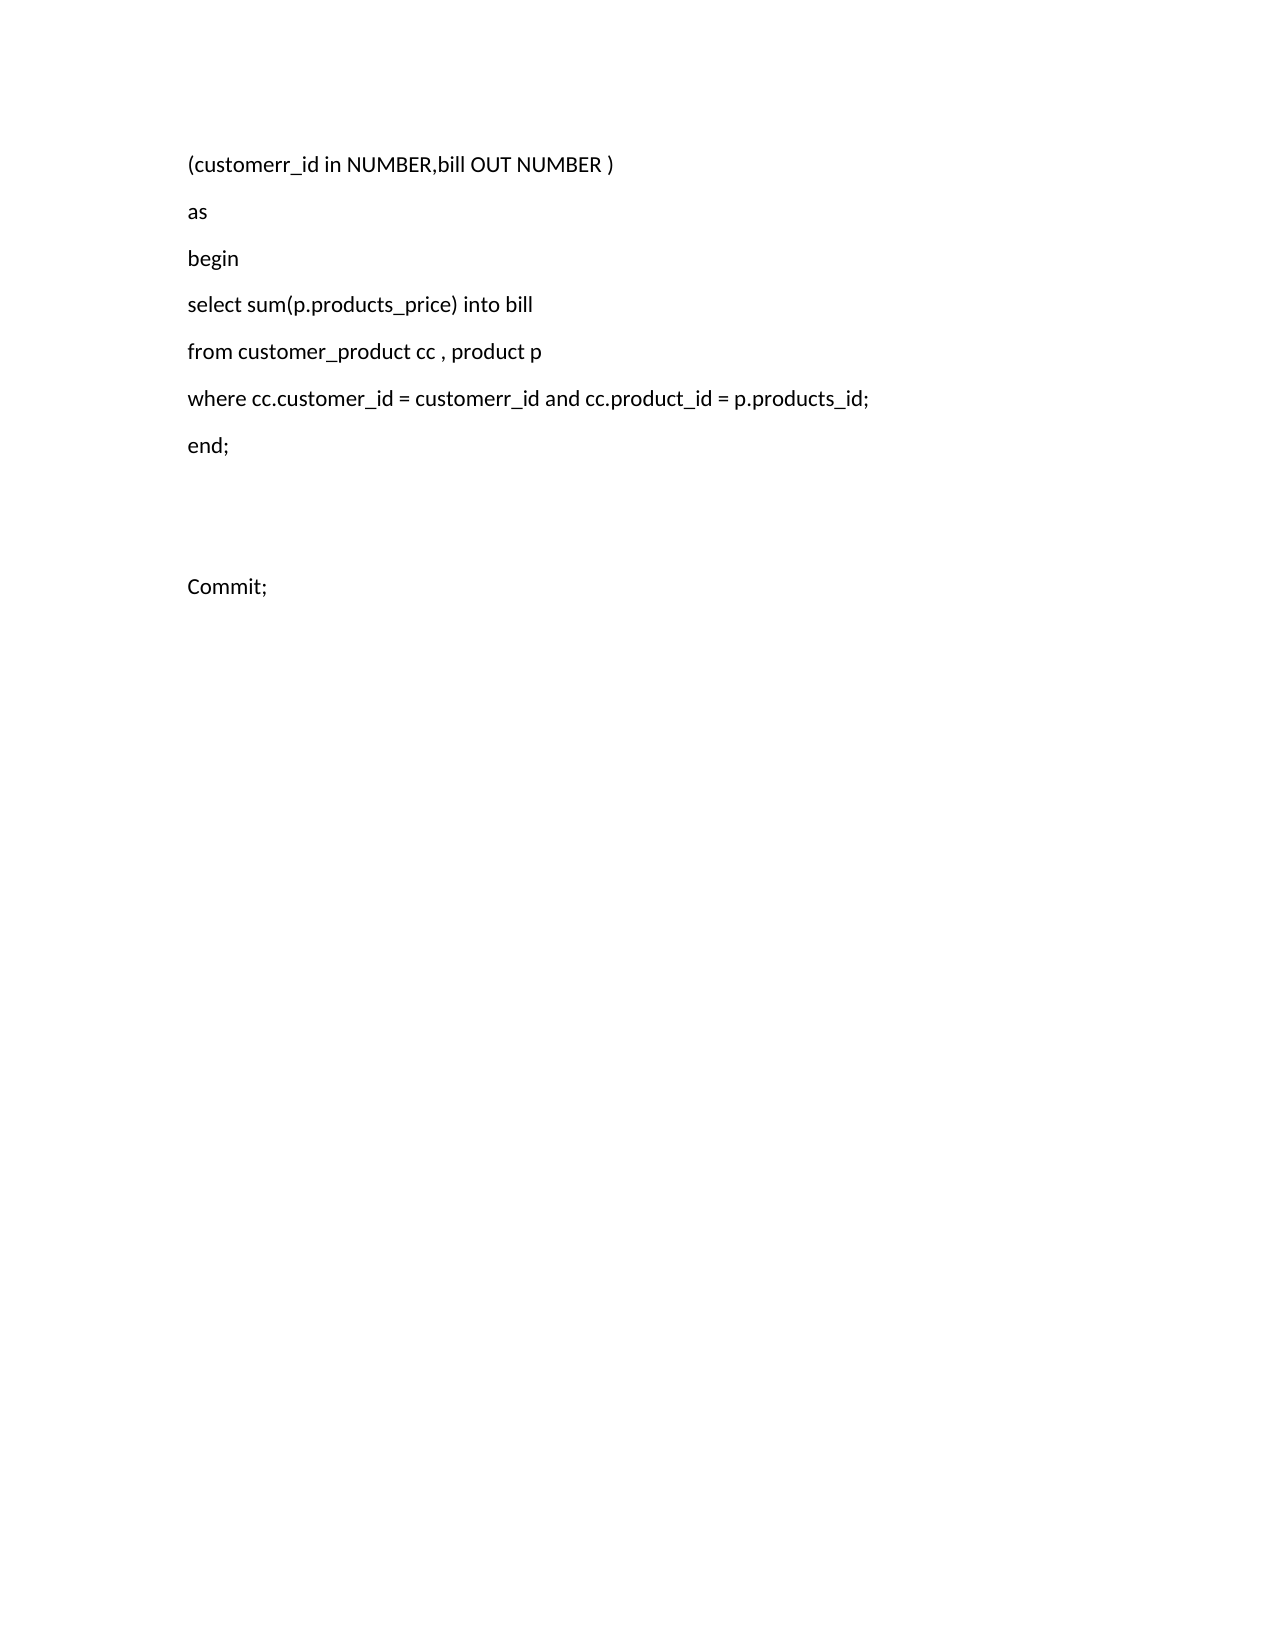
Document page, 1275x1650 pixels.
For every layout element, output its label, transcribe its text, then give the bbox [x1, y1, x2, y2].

text Commit; [187, 572, 1087, 600]
text from customer_product cc , product p [187, 337, 1087, 366]
text where cc.customer_id = customerr_id and cc.product_id = p.products_id; [187, 384, 1087, 412]
text as [187, 197, 1087, 225]
text begin [187, 244, 1087, 272]
text end; [187, 431, 1087, 459]
text select sum(p.products_price) into bill [187, 291, 1087, 319]
text (customerr_id in NUMBER,bill OUT NUMBER ) [187, 150, 1087, 178]
